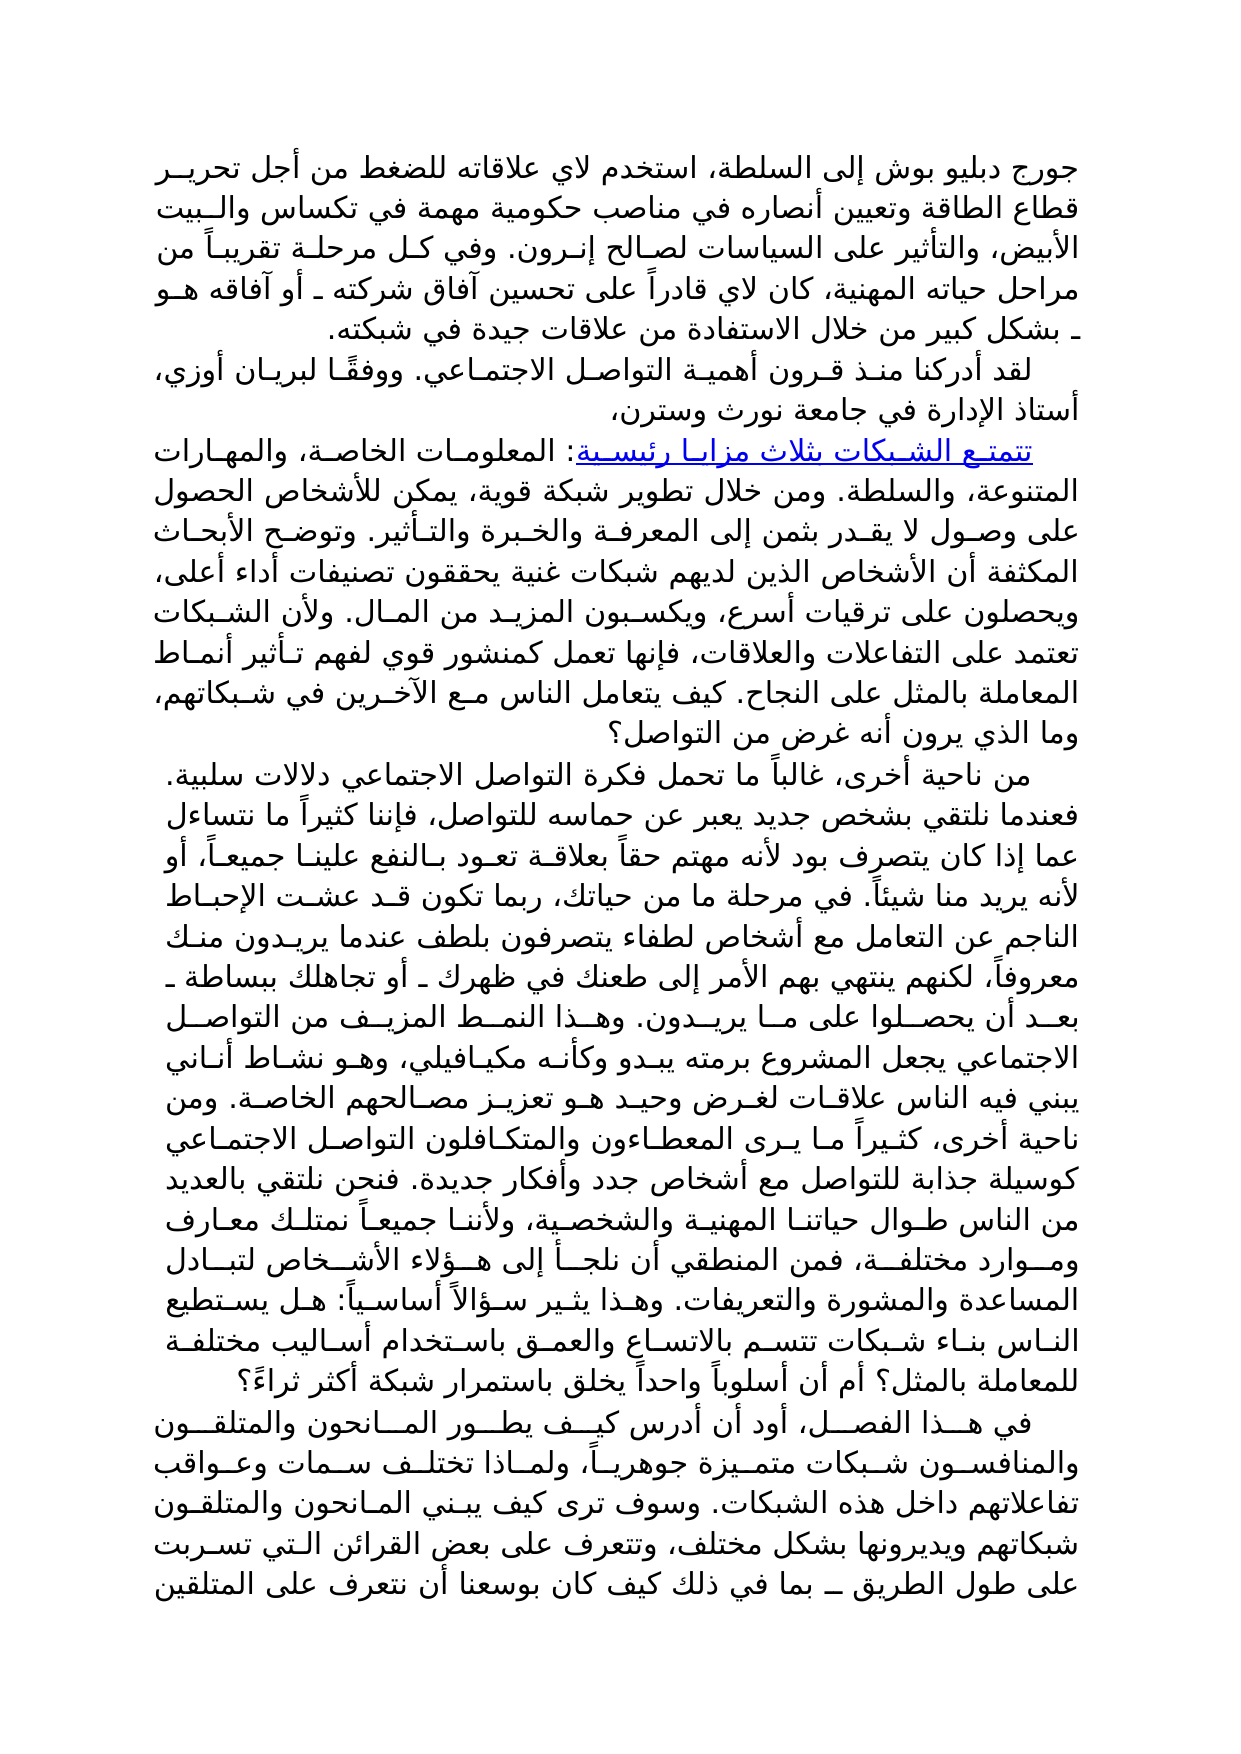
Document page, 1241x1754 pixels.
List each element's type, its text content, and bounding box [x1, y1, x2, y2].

text تتمتع الشبكات بثلاث مزايا رئيسية: المعلومات الخاصة، والمهارات المتنوعة، والسلطة. ومن خلال تطوير شبكة قوية، يمكن للأشخاص الحصول على وصول لا يقدر بثمن إلى المعرفة والخبرة والتأثير. وتوضح الأبحاث المكثفة أن الأشخاص الذين لديهم شبكات غنية يحققون تصنيفات أداء أعلى، ويحصلون على ترقيات أسرع، ويكسبون المزيد من المال. ولأن الشبكات تعتمد على التفاعلات والعلاقات، فإنها تعمل كمنشور قوي لفهم تأثير أنماط المعاملة بالمثل على النجاح. كيف يتعامل الناس مع الآخرين في شبكاتهم، وما الذي يرون أنه غرض من التواصل؟ [153, 433, 1080, 751]
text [153, 1405, 1080, 1602]
text من ناحية أخرى، غالباً ما تحمل فكرة التواصل الاجتماعي دلالات سلبية. فعندما نلتقي بشخص جديد يعبر عن حماسه للتواصل، فإننا كثيراً ما نتساءل عما إذا كان يتصرف بود لأنه مهتم حقاً بعلاقة تعود بالنفع علينا جميعاً، أو لأنه يريد منا شيئاً. في مرحلة ما من حياتك، ربما تكون قد عشت الإحباط الناجم عن التعامل مع أشخاص لطفاء يتصرفون بلطف عندما يريدون منك معروفاً، لكنهم ينتهي بهم الأمر إلى طعنك في ظهرك ـ أو تجاهلك ببساطة ـ بعد أن يحصلوا على ما يريدون. وهذا النمط المزيف من التواصل الاجتماعي يجعل المشروع برمته يبدو وكأنه مكيافيلي، وهو نشاط أناني يبني فيه الناس علاقات لغرض وحيد هو تعزيز مصالحهم الخاصة. ومن ناحية أخرى، كثيراً ما يرى المعطاءون والمتكافلون التواصل الاجتماعي كوسيلة جذابة للتواصل مع أشخاص جدد وأفكار جديدة. فنحن نلتقي بالعديد من الناس طوال حياتنا المهنية والشخصية، ولأننا جميعاً نمتلك معارف وموارد مختلفة، فمن المنطقي أن نلجأ إلى هؤلاء الأشخاص لتبادل المساعدة والمشورة والتعريفات. وهذا يثير سؤالاً أساسياً: هل يستطيع الناس بناء شبكات تتسم بالاتساع والعمق باستخدام أساليب مختلفة للمعاملة بالمثل؟ أم أن أسلوباً واحداً يخلق باستمرار شبكة أكثر ثراءً؟ [165, 757, 1080, 1399]
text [156, 150, 1080, 347]
text لقد أدركنا منذ قرون أهمية التواصل الاجتماعي. ووفقًا لبريان أوزي، أستاذ الإدارة في جامعة نورث وسترن، [153, 352, 1080, 428]
